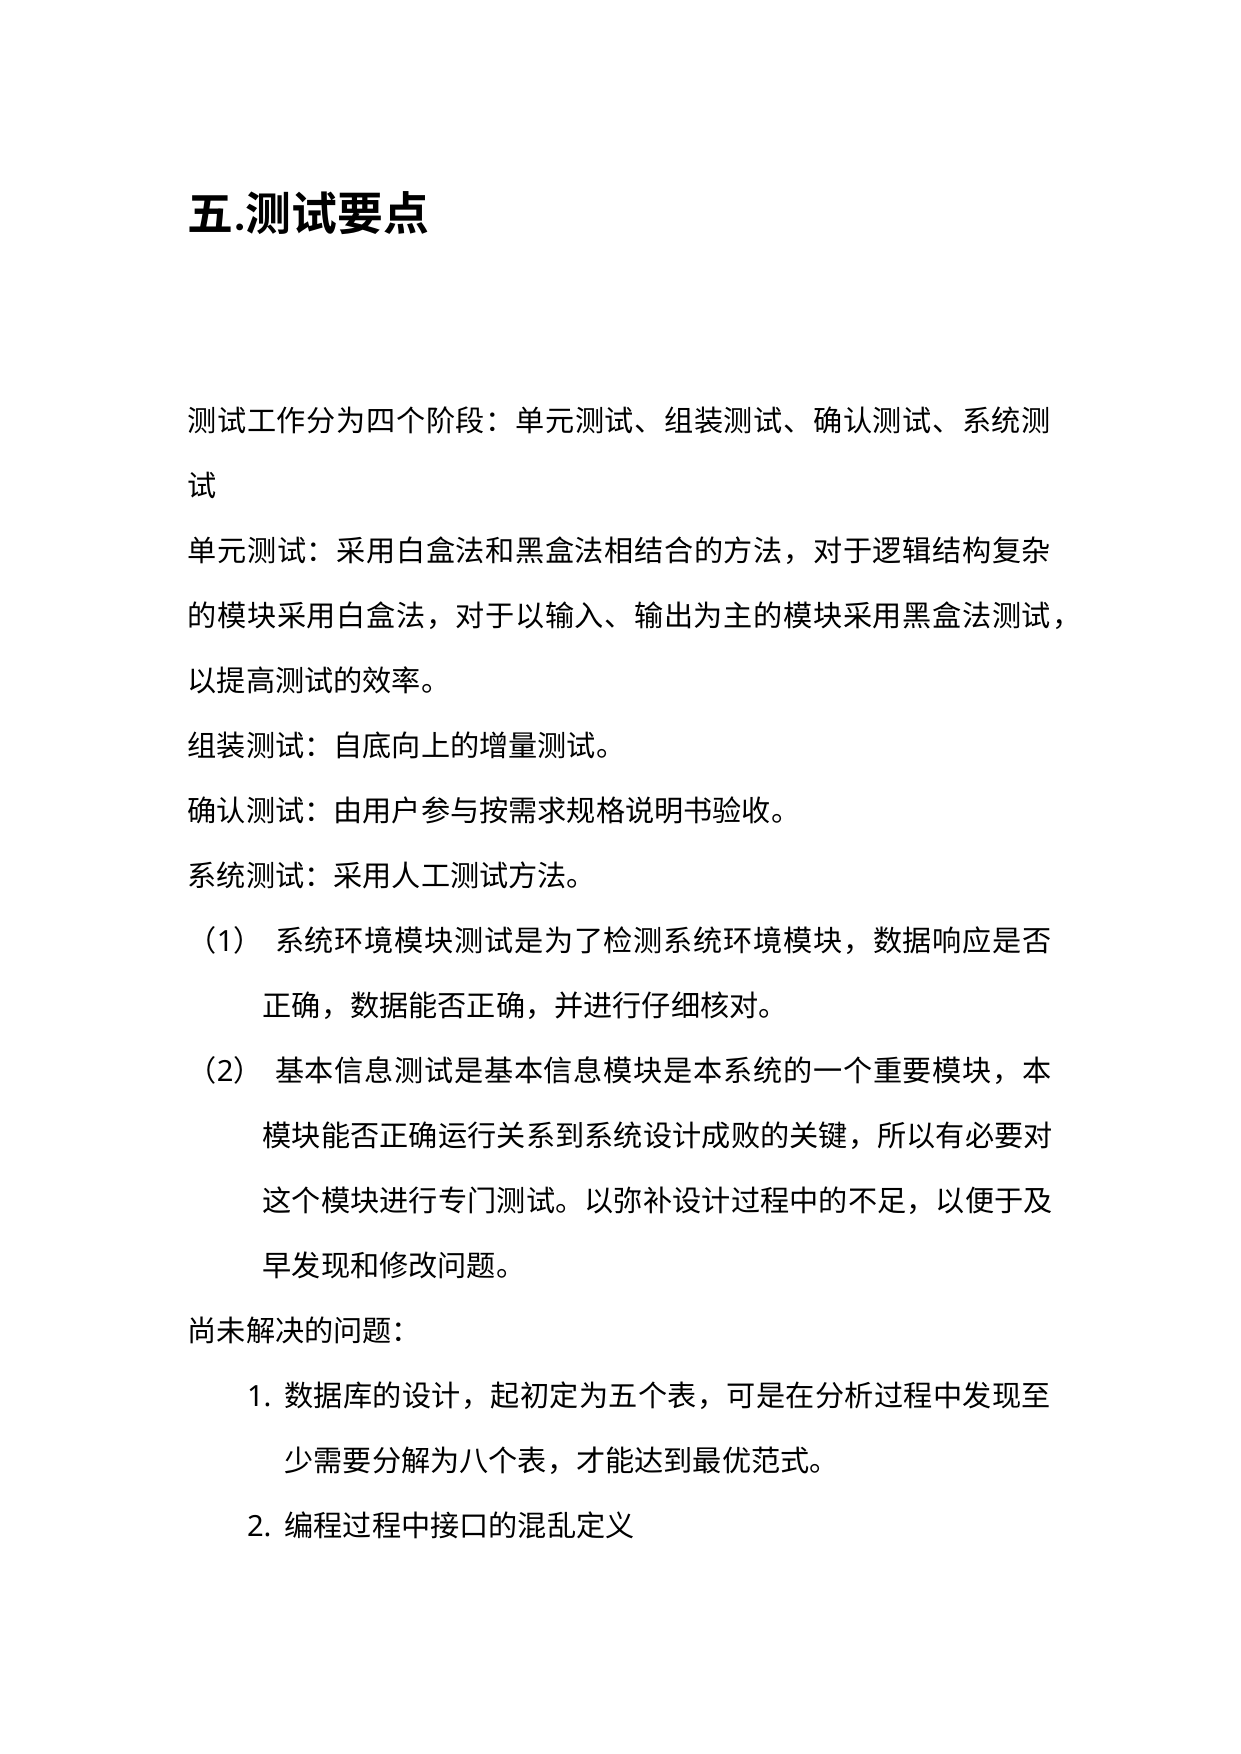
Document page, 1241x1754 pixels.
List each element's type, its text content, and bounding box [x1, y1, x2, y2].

list 基本信息测试是基本信息模块是本系统的一个重要模块，本模块能否正确运行关系到系统设计成败的关键，所以有必要对这个模块进行专门测试。以弥补设计过程中的不足，以便于及早发现和修改问题。 [187, 1037, 1053, 1297]
text 确认测试：由用户参与按需求规格说明书验收。 [187, 777, 1053, 842]
list 系统环境模块测试是为了检测系统环境模块，数据响应是否正确，数据能否正确，并进行仔细核对。 [187, 907, 1053, 1037]
list 编程过程中接口的混乱定义 [247, 1492, 1053, 1557]
text 系统测试：采用人工测试方法。 [187, 842, 1053, 907]
list 数据库的设计，起初定为五个表，可是在分析过程中发现至少需要分解为八个表，才能达到最优范式。 [247, 1362, 1053, 1492]
subtitle 五.测试要点 [187, 162, 1053, 259]
text 组装测试：自底向上的增量测试。 [187, 712, 1053, 777]
text 单元测试：采用白盒法和黑盒法相结合的方法，对于逻辑结构复杂的模块采用白盒法，对于以输入、输出为主的模块采用黑盒法测试，以提高测试的效率。 [187, 517, 1053, 712]
text 测试工作分为四个阶段：单元测试、组装测试、确认测试、系统测试 [187, 387, 1053, 517]
text 尚未解决的问题： [187, 1297, 1053, 1362]
